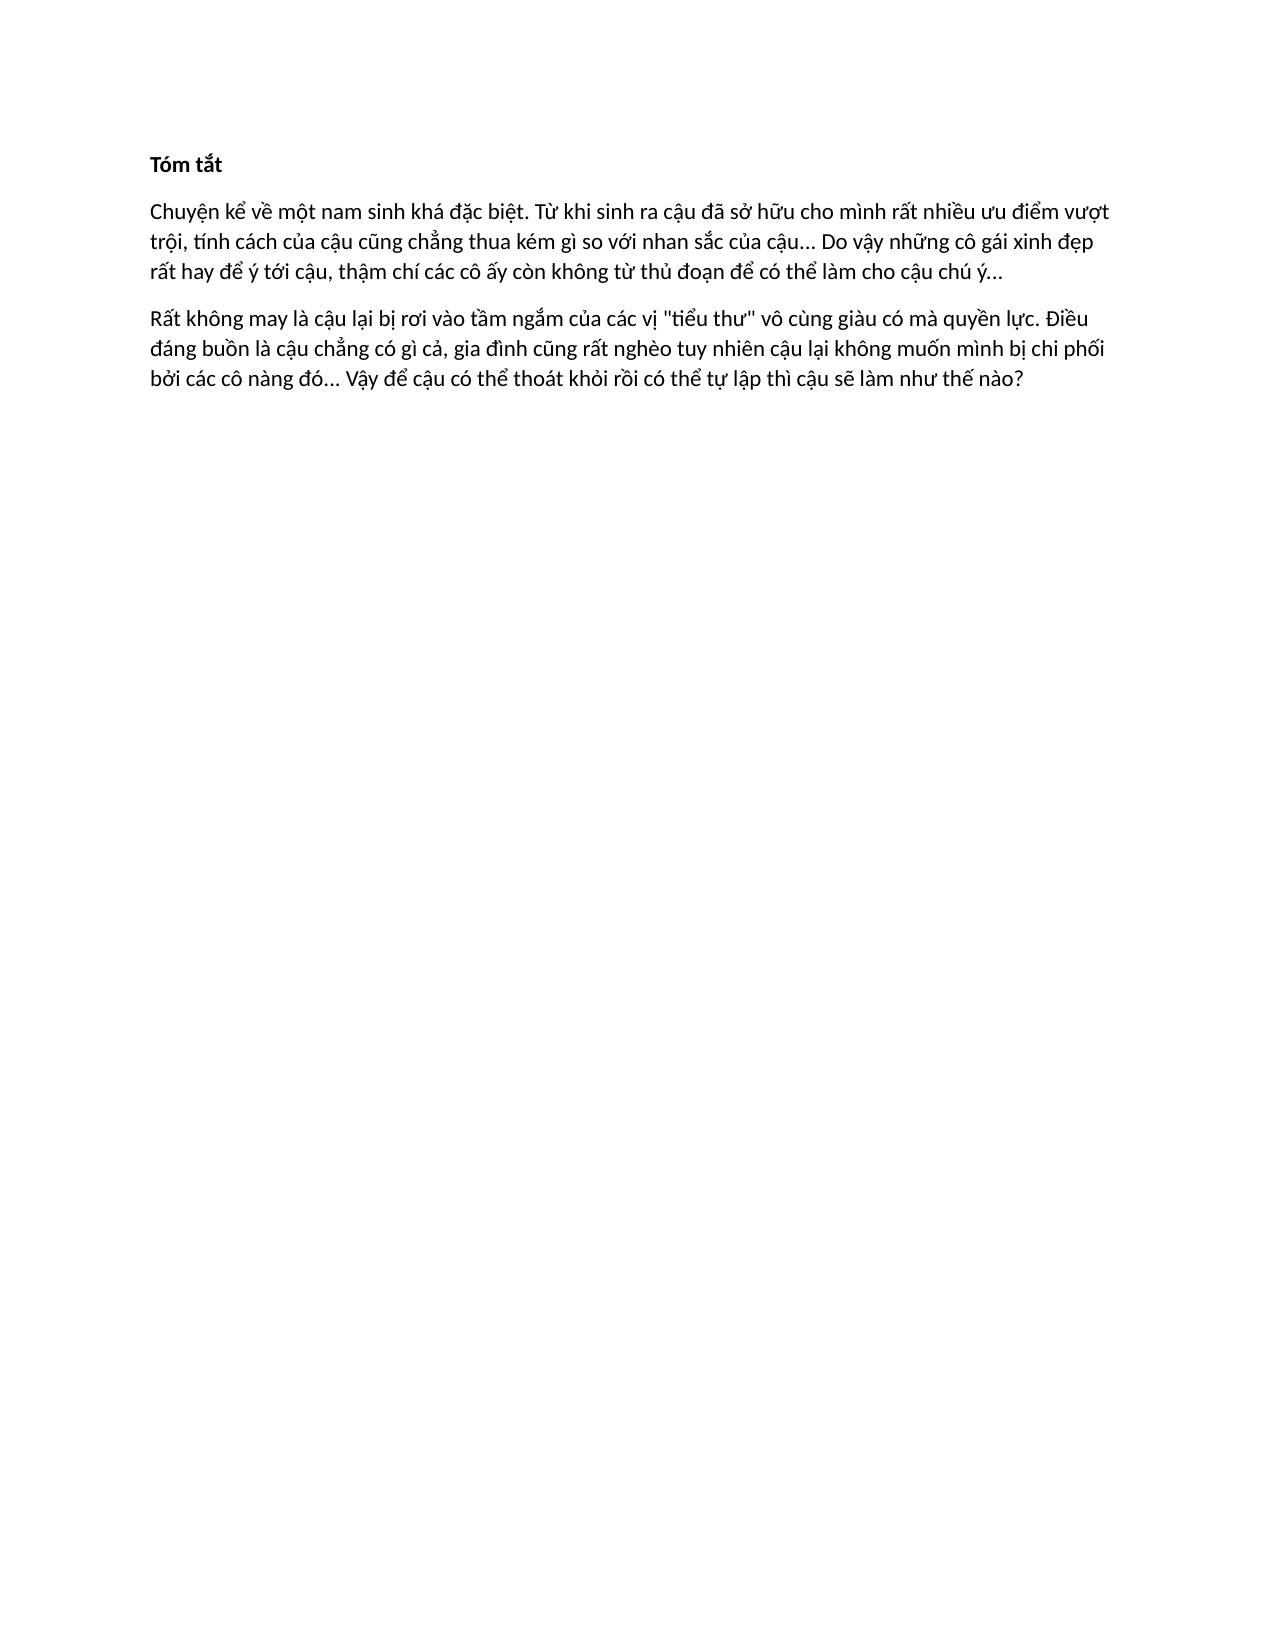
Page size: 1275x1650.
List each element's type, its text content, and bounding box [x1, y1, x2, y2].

text Rất không may là cậu lại bị rơi vào tầm ngắm của các vị "tiểu thư" vô cùng giàu có mà quyền lực. Điều đáng buồn là cậu chẳng có gì cả, gia đình cũng rất nghèo tuy nhiên cậu lại không muốn mình bị chi phối bởi các cô nàng đó... Vậy để cậu có thể thoát khỏi rồi có thể tự lập thì cậu sẽ làm như thế nào? [150, 304, 1125, 393]
text Chuyện kể về một nam sinh khá đặc biệt. Từ khi sinh ra cậu đã sở hữu cho mình rất nhiều ưu điểm vượt trội, tính cách của cậu cũng chẳng thua kém gì so với nhan sắc của cậu... Do vậy những cô gái xinh đẹp rất hay để ý tới cậu, thậm chí các cô ấy còn không từ thủ đoạn để có thể làm cho cậu chú ý... [150, 197, 1125, 285]
text Tóm tắt [150, 150, 1125, 178]
